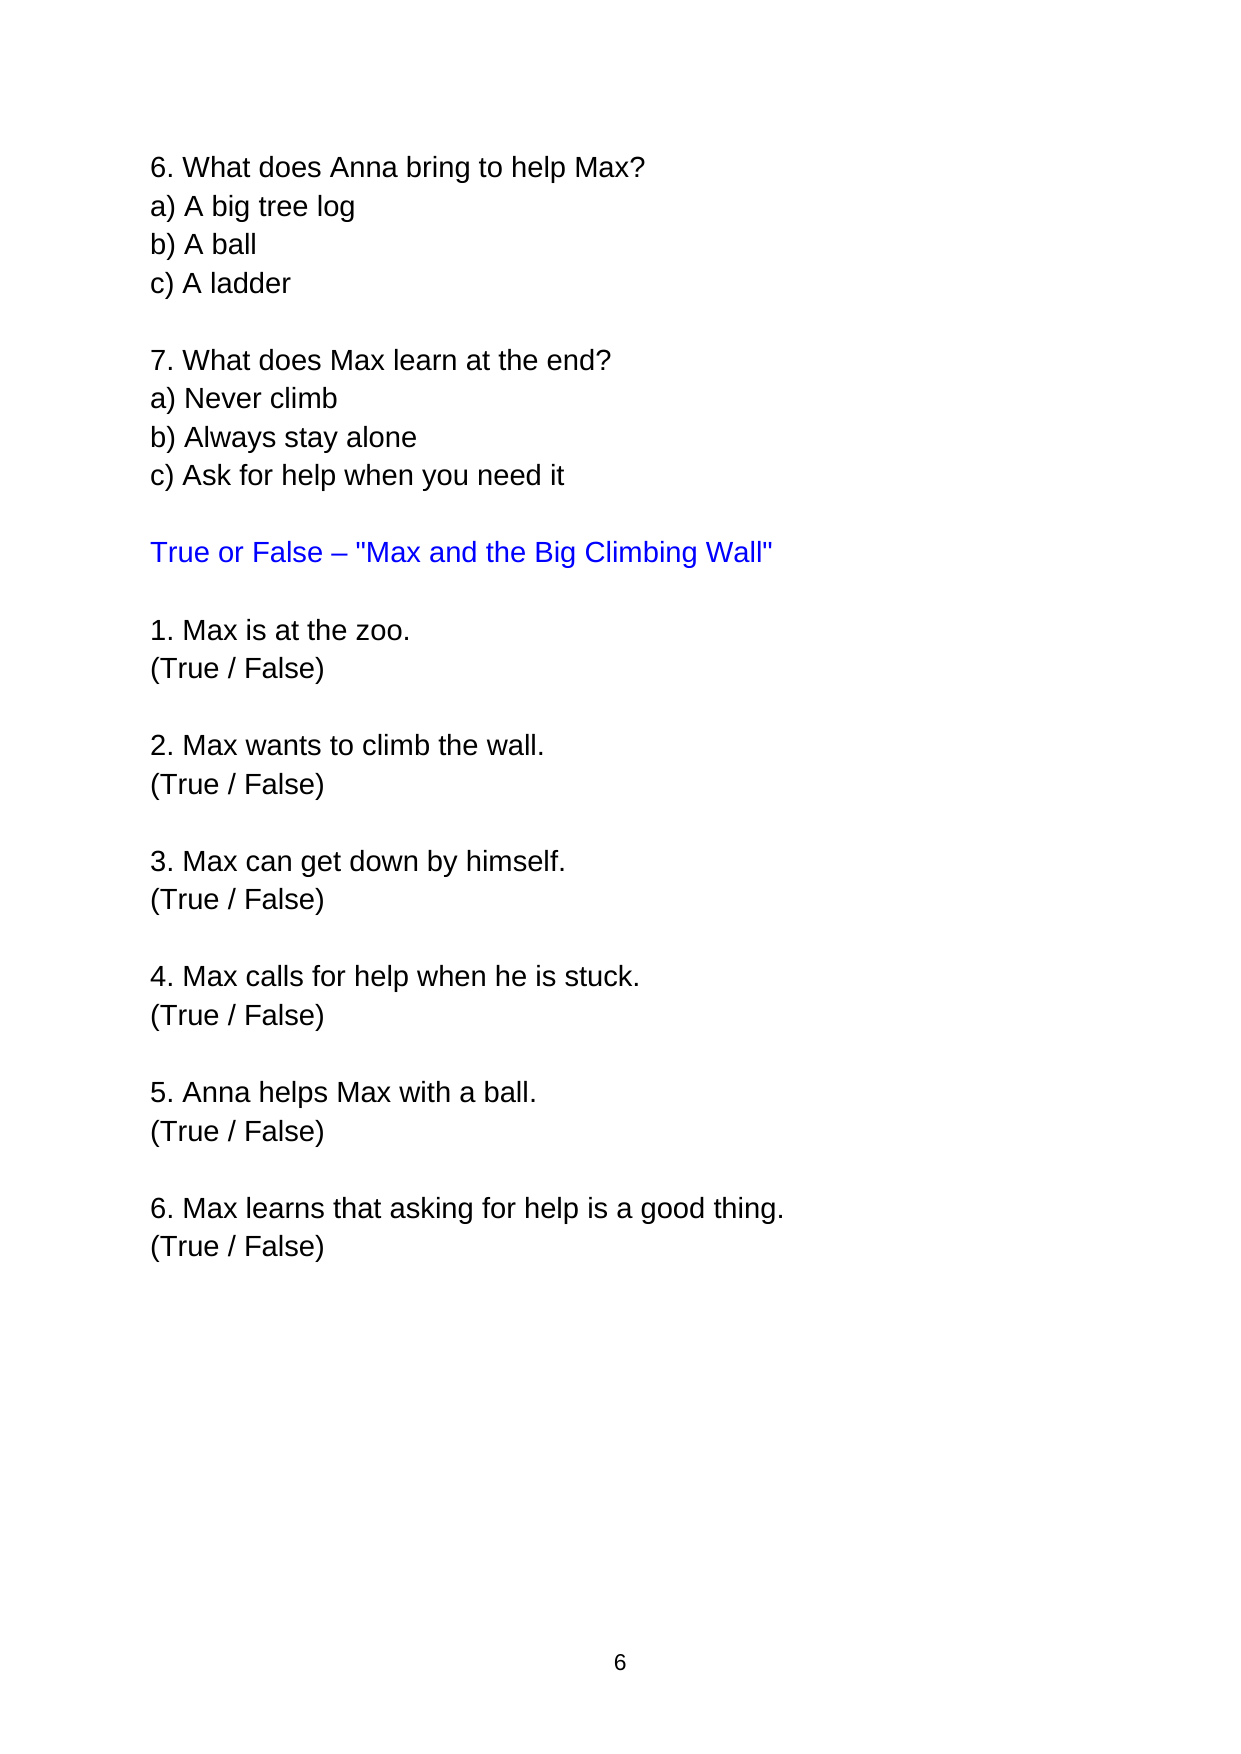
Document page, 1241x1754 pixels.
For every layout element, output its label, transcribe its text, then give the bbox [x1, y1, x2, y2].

text 2. Max wants to climb the wall. [150, 728, 1090, 762]
text 4. Max calls for help when he is stuck. [150, 959, 1090, 993]
text (True / False) [150, 1113, 1090, 1147]
text 7. What does Max learn at the end? [150, 343, 1090, 376]
text (True / False) [150, 998, 1090, 1031]
text a) A big tree log [150, 188, 1090, 222]
text 3. Max can get down by himself. [150, 844, 1090, 877]
text b) A ball [150, 227, 1090, 261]
text (True / False) [150, 882, 1090, 916]
text a) Never climb [150, 381, 1090, 415]
text True or False – "Max and the Big Climbing Wall" [150, 535, 1090, 569]
text 5. Anna helps Max with a ball. [150, 1075, 1090, 1108]
text b) Always stay alone [150, 420, 1090, 453]
text 6. What does Anna bring to help Max? [150, 150, 1090, 183]
text 6. Max learns that asking for help is a good thing. [150, 1191, 1090, 1224]
text c) A ladder [150, 266, 1090, 299]
text 1. Max is at the zoo. [150, 612, 1090, 646]
text c) Ask for help when you need it [150, 458, 1090, 492]
text (True / False) [150, 767, 1090, 800]
text (True / False) [150, 1229, 1090, 1263]
text (True / False) [150, 651, 1090, 684]
